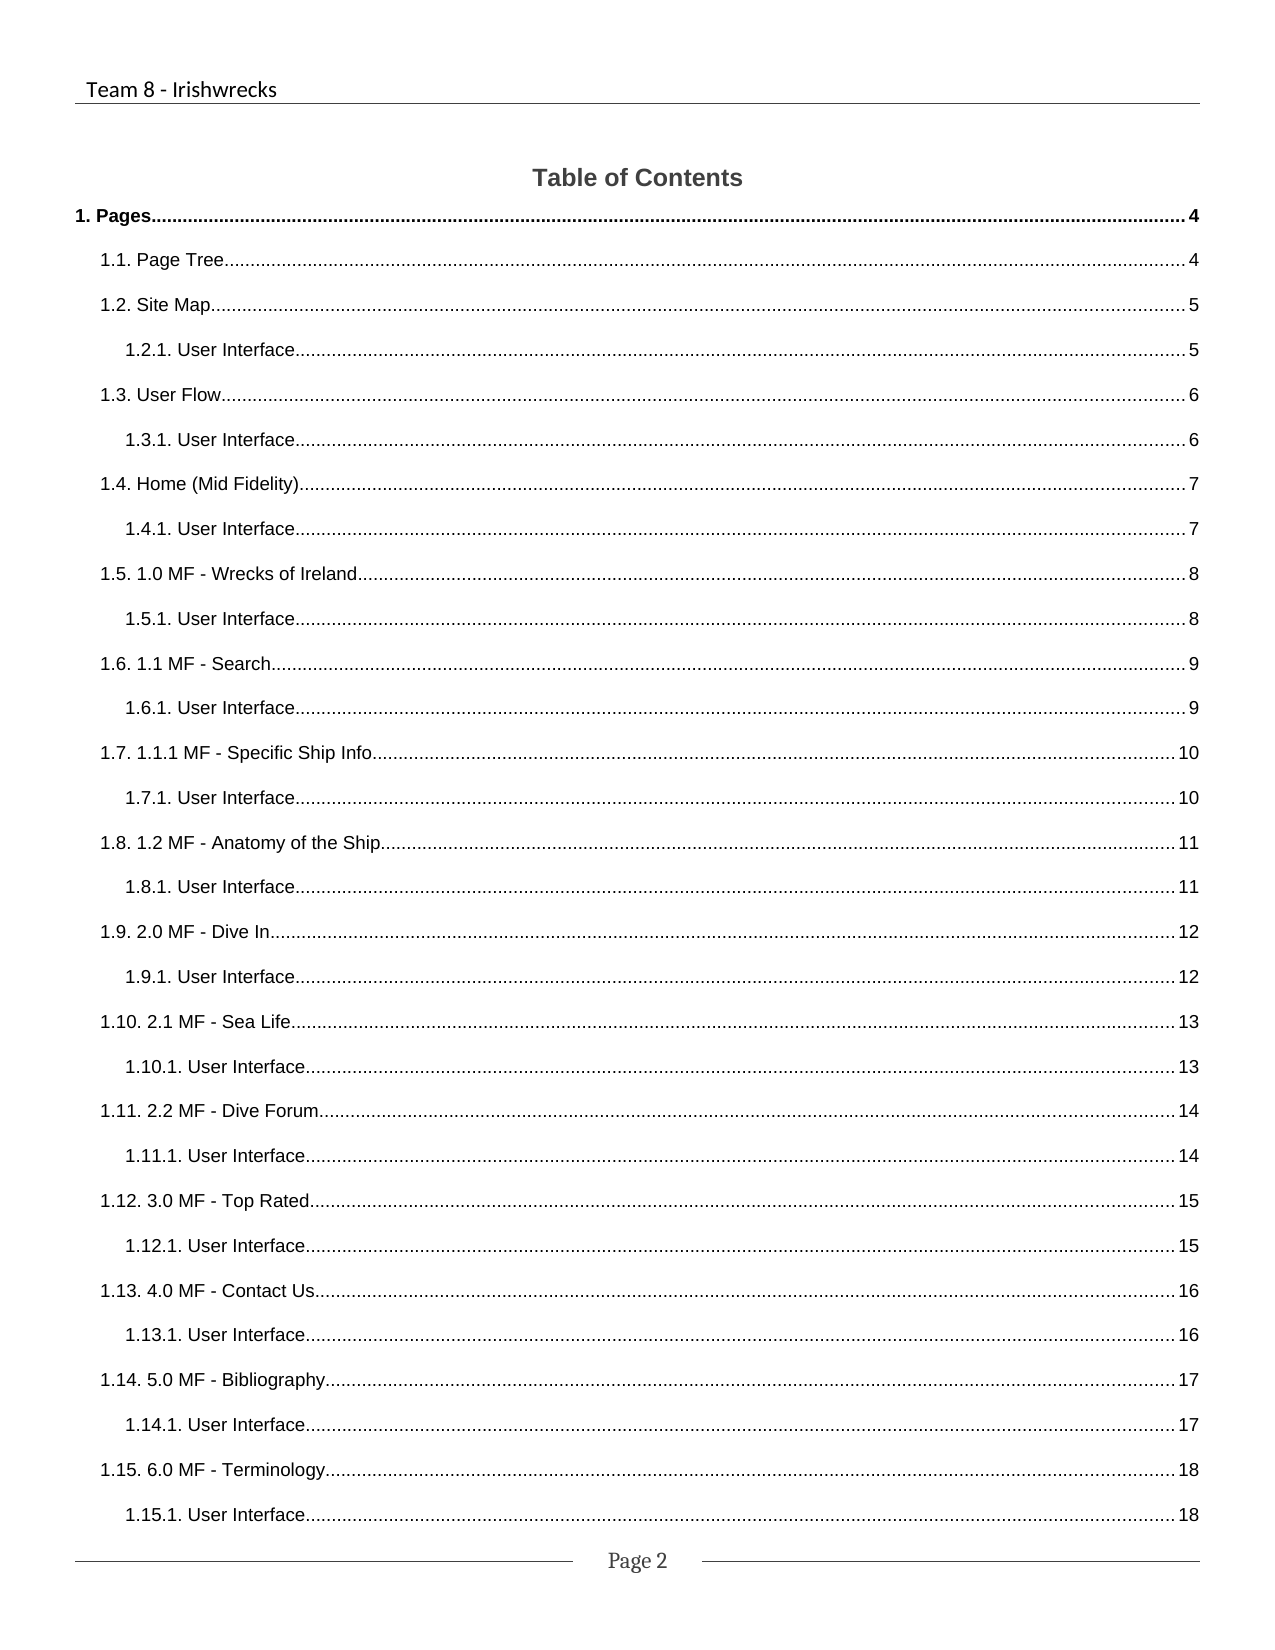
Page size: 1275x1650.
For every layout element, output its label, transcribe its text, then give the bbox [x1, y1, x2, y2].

text 1.8.1. User Interface 11 [125, 876, 1200, 898]
text 1.8. 1.2 MF - Anatomy of the Ship 11 [100, 832, 1200, 853]
text 1.12.1. User Interface 15 [125, 1235, 1200, 1256]
text 1.5.1. User Interface 8 [125, 608, 1200, 629]
text 1. Pages 4 [75, 204, 1200, 226]
text 1.9. 2.0 MF - Dive In 12 [100, 921, 1200, 943]
text 1.10. 2.1 MF - Sea Life 13 [100, 1011, 1200, 1032]
text 1.14.1. User Interface 17 [125, 1414, 1200, 1435]
text 1.13.1. User Interface 16 [125, 1324, 1200, 1346]
text 1.3. User Flow 6 [100, 384, 1200, 405]
text 1.6.1. User Interface 9 [125, 697, 1200, 719]
text 1.2.1. User Interface 5 [125, 339, 1200, 360]
text 1.7.1. User Interface 10 [125, 787, 1200, 808]
text 1.6. 1.1 MF - Search 9 [100, 652, 1200, 674]
text 1.9.1. User Interface 12 [125, 966, 1200, 987]
text 1.4. Home (Mid Fidelity) 7 [100, 473, 1200, 495]
text 1.12. 3.0 MF - Top Rated 15 [100, 1190, 1200, 1211]
text 1.7. 1.1.1 MF - Specific Ship Info 10 [100, 742, 1200, 763]
subtitle Table of Contents [75, 163, 1200, 192]
text 1.14. 5.0 MF - Bibliography 17 [100, 1369, 1200, 1391]
text 1.15.1. User Interface 18 [125, 1503, 1200, 1525]
text 1.5. 1.0 MF - Wrecks of Ireland 8 [100, 563, 1200, 584]
text 1.10.1. User Interface 13 [125, 1056, 1200, 1077]
text 1.4.1. User Interface 7 [125, 518, 1200, 539]
text 1.2. Site Map 5 [100, 294, 1200, 316]
text 1.1. Page Tree 4 [100, 249, 1200, 271]
text 1.11. 2.2 MF - Dive Forum 14 [100, 1100, 1200, 1122]
text 1.3.1. User Interface 6 [125, 428, 1200, 450]
text 1.13. 4.0 MF - Contact Us 16 [100, 1279, 1200, 1301]
text 1.11.1. User Interface 14 [125, 1145, 1200, 1167]
text 1.15. 6.0 MF - Terminology 18 [100, 1459, 1200, 1480]
